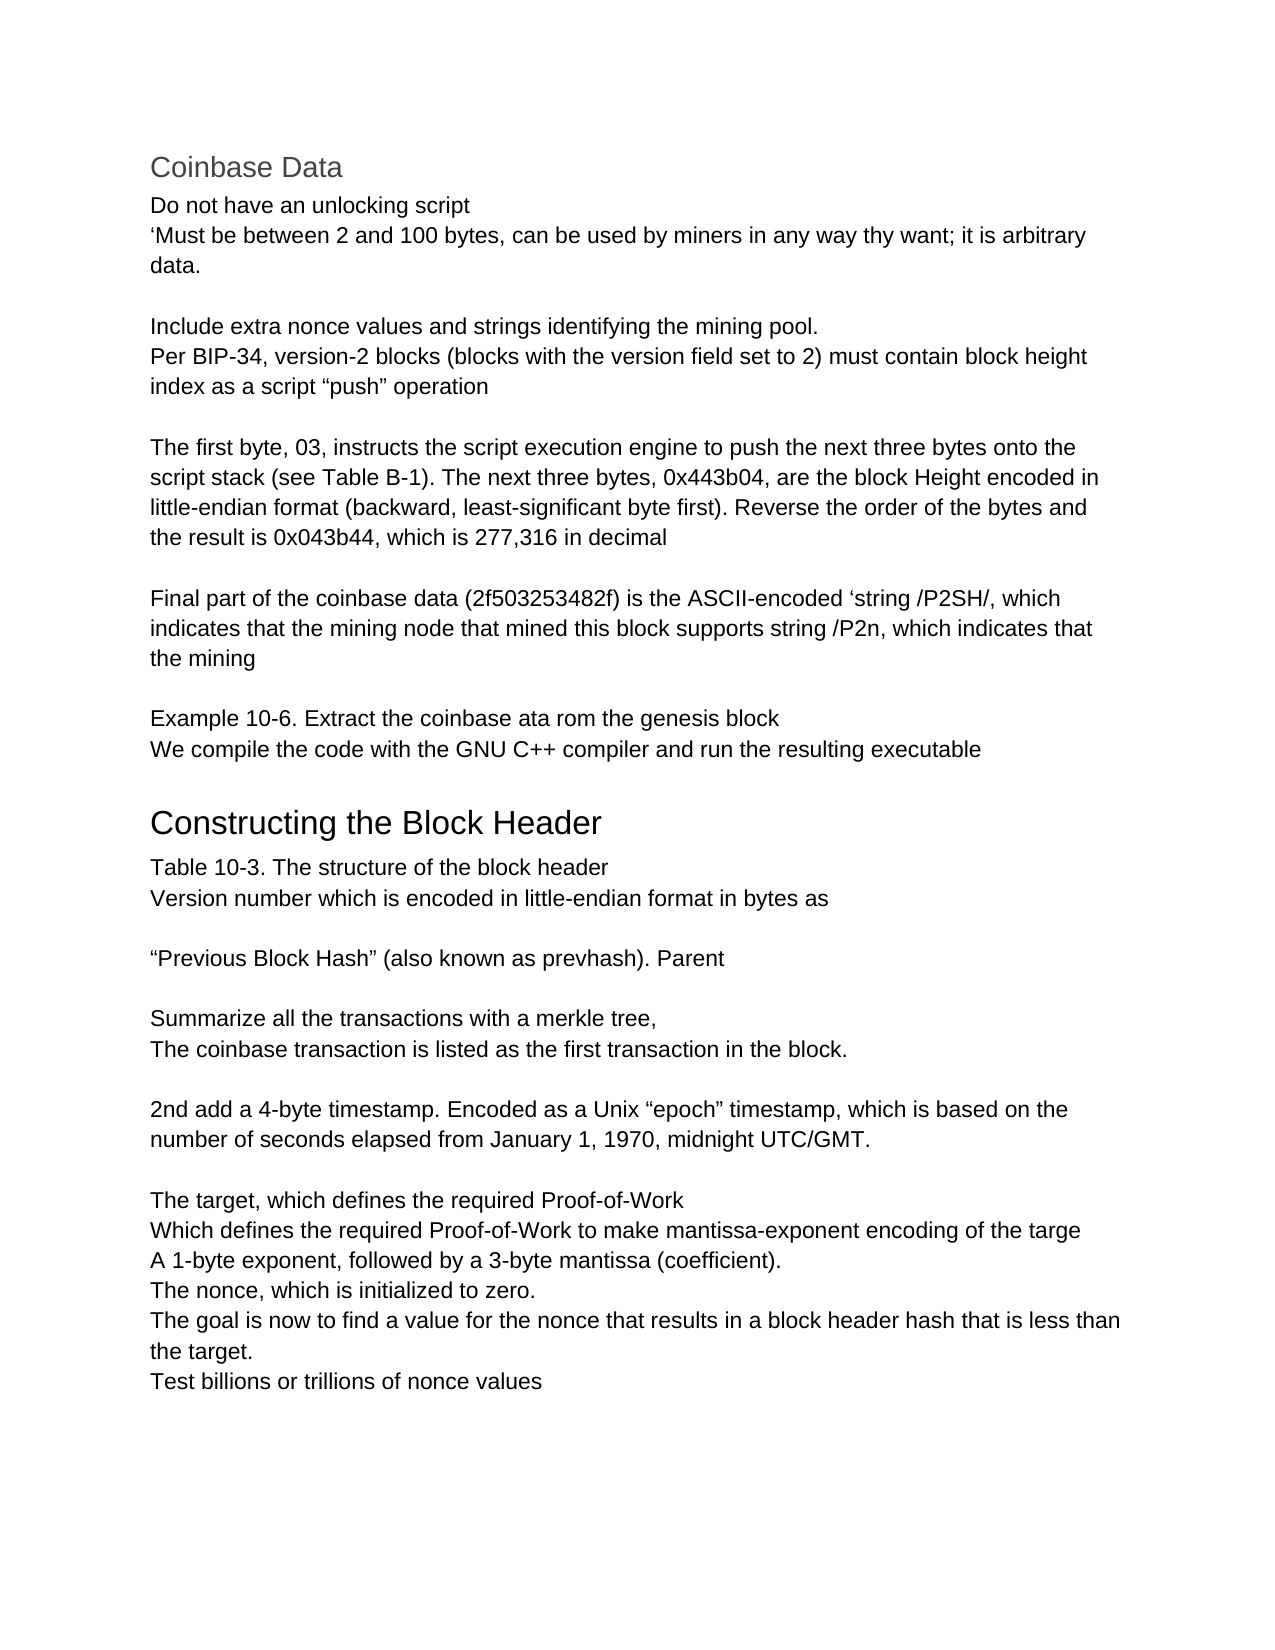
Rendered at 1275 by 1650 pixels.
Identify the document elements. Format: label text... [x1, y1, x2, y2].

text Final part of the coinbase data (2f503253482f) is the ASCII-encoded ‘string /P2SH/, which indicates that the mining node that mined this block supports string /P2n, which indicates that the mining [150, 584, 1125, 671]
text Which defines the required Proof-of-Work to make mantissa-exponent encoding of the targe [150, 1217, 1125, 1243]
text ‘Must be between 2 and 100 bytes, can be used by miners in any way thy want; it is arbitrary data. [150, 222, 1125, 279]
text Example 10-6. Extract the coinbase ata rom the genesis block [150, 705, 1125, 732]
text Summarize all the transactions with a merkle tree, [150, 1005, 1125, 1032]
text The coinbase transaction is listed as the first transaction in the block. [150, 1036, 1125, 1062]
text “Previous Block Hash” (also known as prevhash). Parent [150, 945, 1125, 971]
text The target, which defines the required Proof-of-Work [150, 1187, 1125, 1213]
text We compile the code with the GNU C++ compiler and run the resulting executable [150, 736, 1125, 762]
subtitle Constructing the Block Header [150, 803, 1125, 842]
subtitle Coinbase Data [150, 150, 1125, 183]
text Per BIP-34, version-2 blocks (blocks with the version field set to 2) must contain block height index as a script “push” operation [150, 343, 1125, 399]
text Test billions or trillions of nonce values [150, 1368, 1125, 1394]
text The first byte, 03, instructs the script execution engine to push the next three bytes onto the script stack (see Table B-1). The next three bytes, 0x443b04, are the block Height encoded in little-endian format (backward, least-significant byte first). Reverse the order of the bytes and the result is 0x043b44, which is 277,316 in decimal [150, 433, 1125, 551]
text 2nd add a 4-byte timestamp. Encoded as a Unix “epoch” timestamp, which is based on the number of seconds elapsed from January 1, 1970, midnight UTC/GMT. [150, 1096, 1125, 1152]
text Include extra nonce values and strings identifying the mining pool. [150, 313, 1125, 339]
text Table 10-3. The structure of the block header [150, 854, 1125, 881]
text Version number which is encoded in little-endian format in bytes as [150, 884, 1125, 911]
text The nonce, which is initialized to zero. [150, 1277, 1125, 1303]
text The goal is now to find a value for the nonce that results in a block header hash that is less than the target. [150, 1307, 1125, 1364]
text Do not have an unlocking script [150, 192, 1125, 218]
text A 1-byte exponent, followed by a 3-byte mantissa (coefficient). [150, 1247, 1125, 1273]
